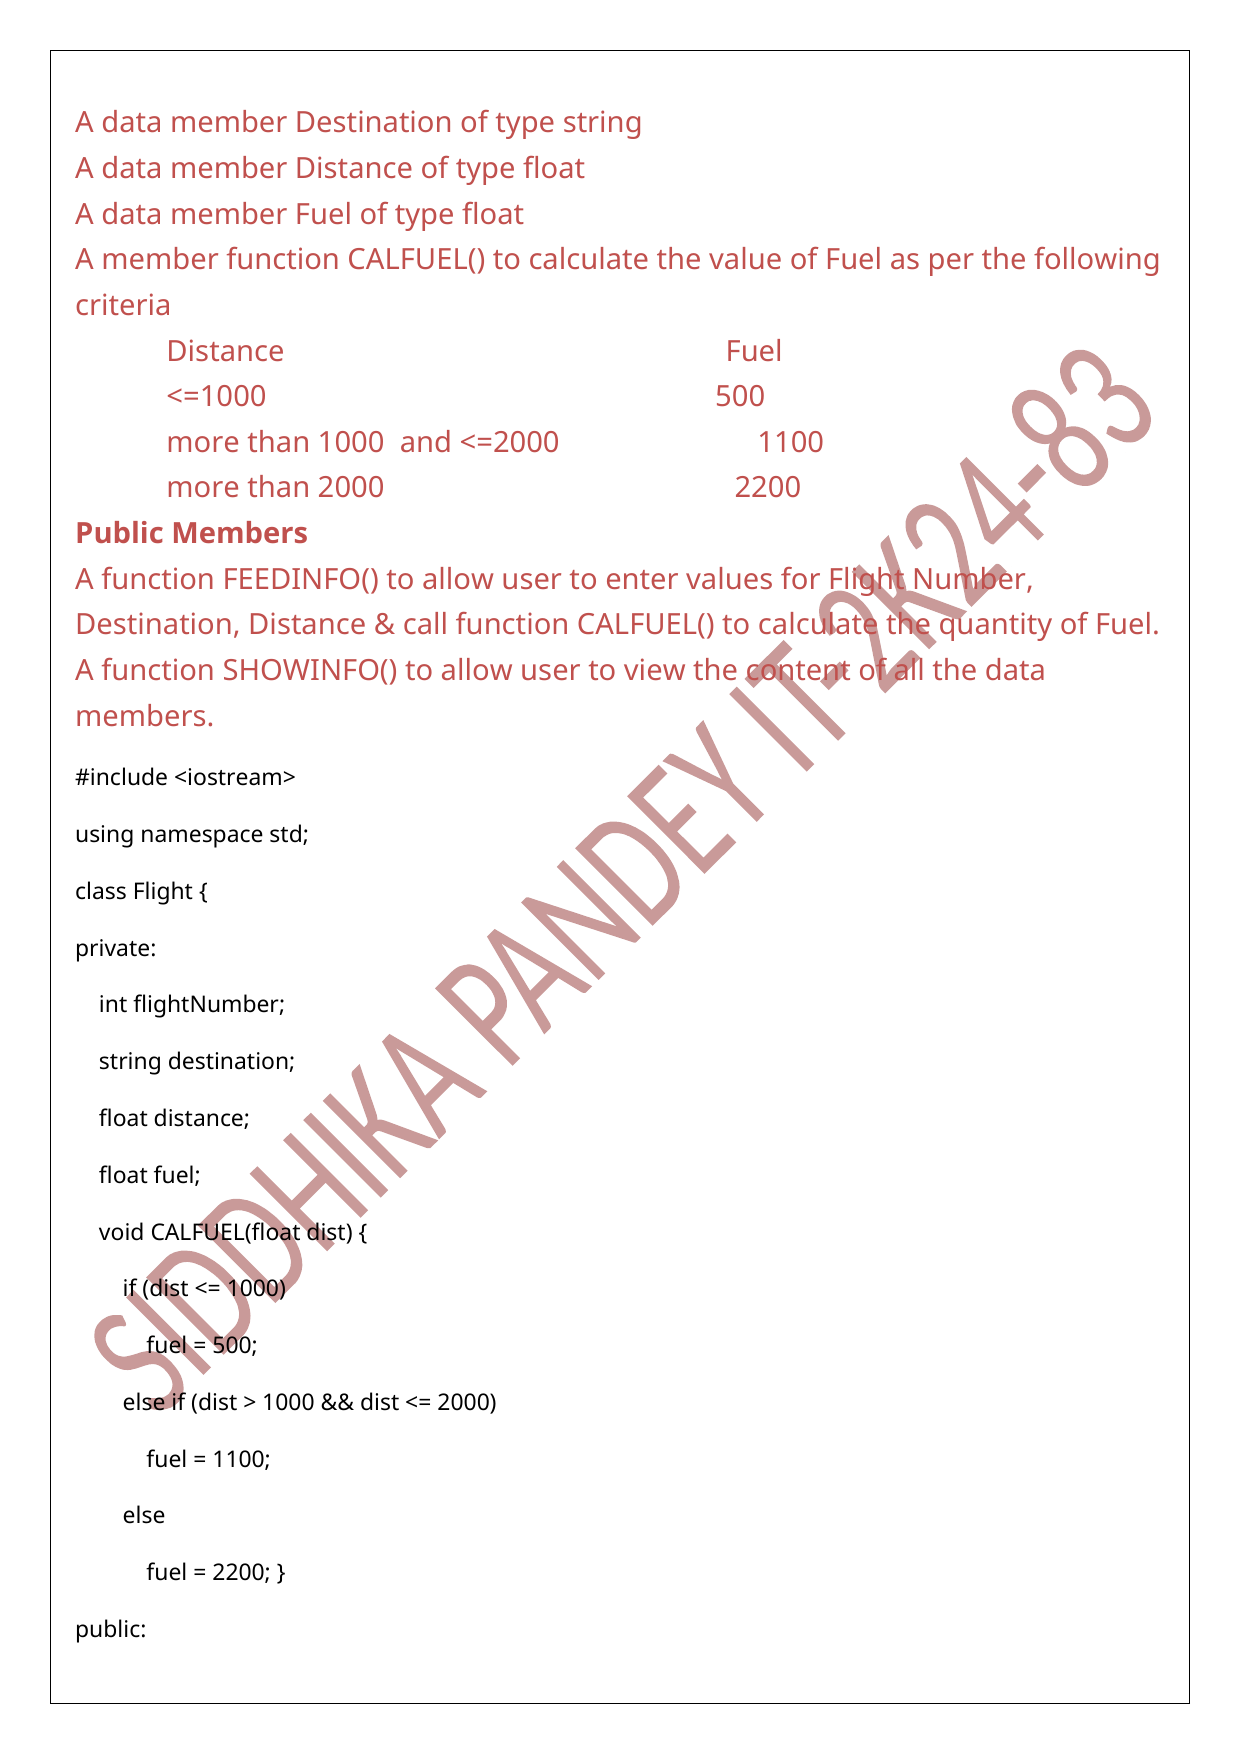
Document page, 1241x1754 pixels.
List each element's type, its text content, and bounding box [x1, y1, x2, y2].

text fuel = 500; [75, 1329, 1165, 1360]
text else if (dist > 1000 && dist <= 2000) [75, 1386, 1165, 1417]
text void CALFUEL(float dist) { [75, 1216, 1165, 1247]
text private: [75, 932, 1165, 963]
text public: [75, 1613, 1165, 1644]
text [75, 102, 1165, 734]
text else [75, 1499, 1165, 1531]
text float distance; [75, 1102, 1165, 1133]
text #include <iostream> [75, 761, 1165, 793]
text if (dist <= 1000) [75, 1272, 1165, 1303]
text string destination; [75, 1045, 1165, 1076]
text fuel = 2200; } [75, 1556, 1165, 1587]
text using namespace std; [75, 818, 1165, 849]
text class Flight { [75, 875, 1165, 906]
text fuel = 1100; [75, 1443, 1165, 1474]
text int flightNumber; [75, 988, 1165, 1020]
text float fuel; [75, 1159, 1165, 1190]
